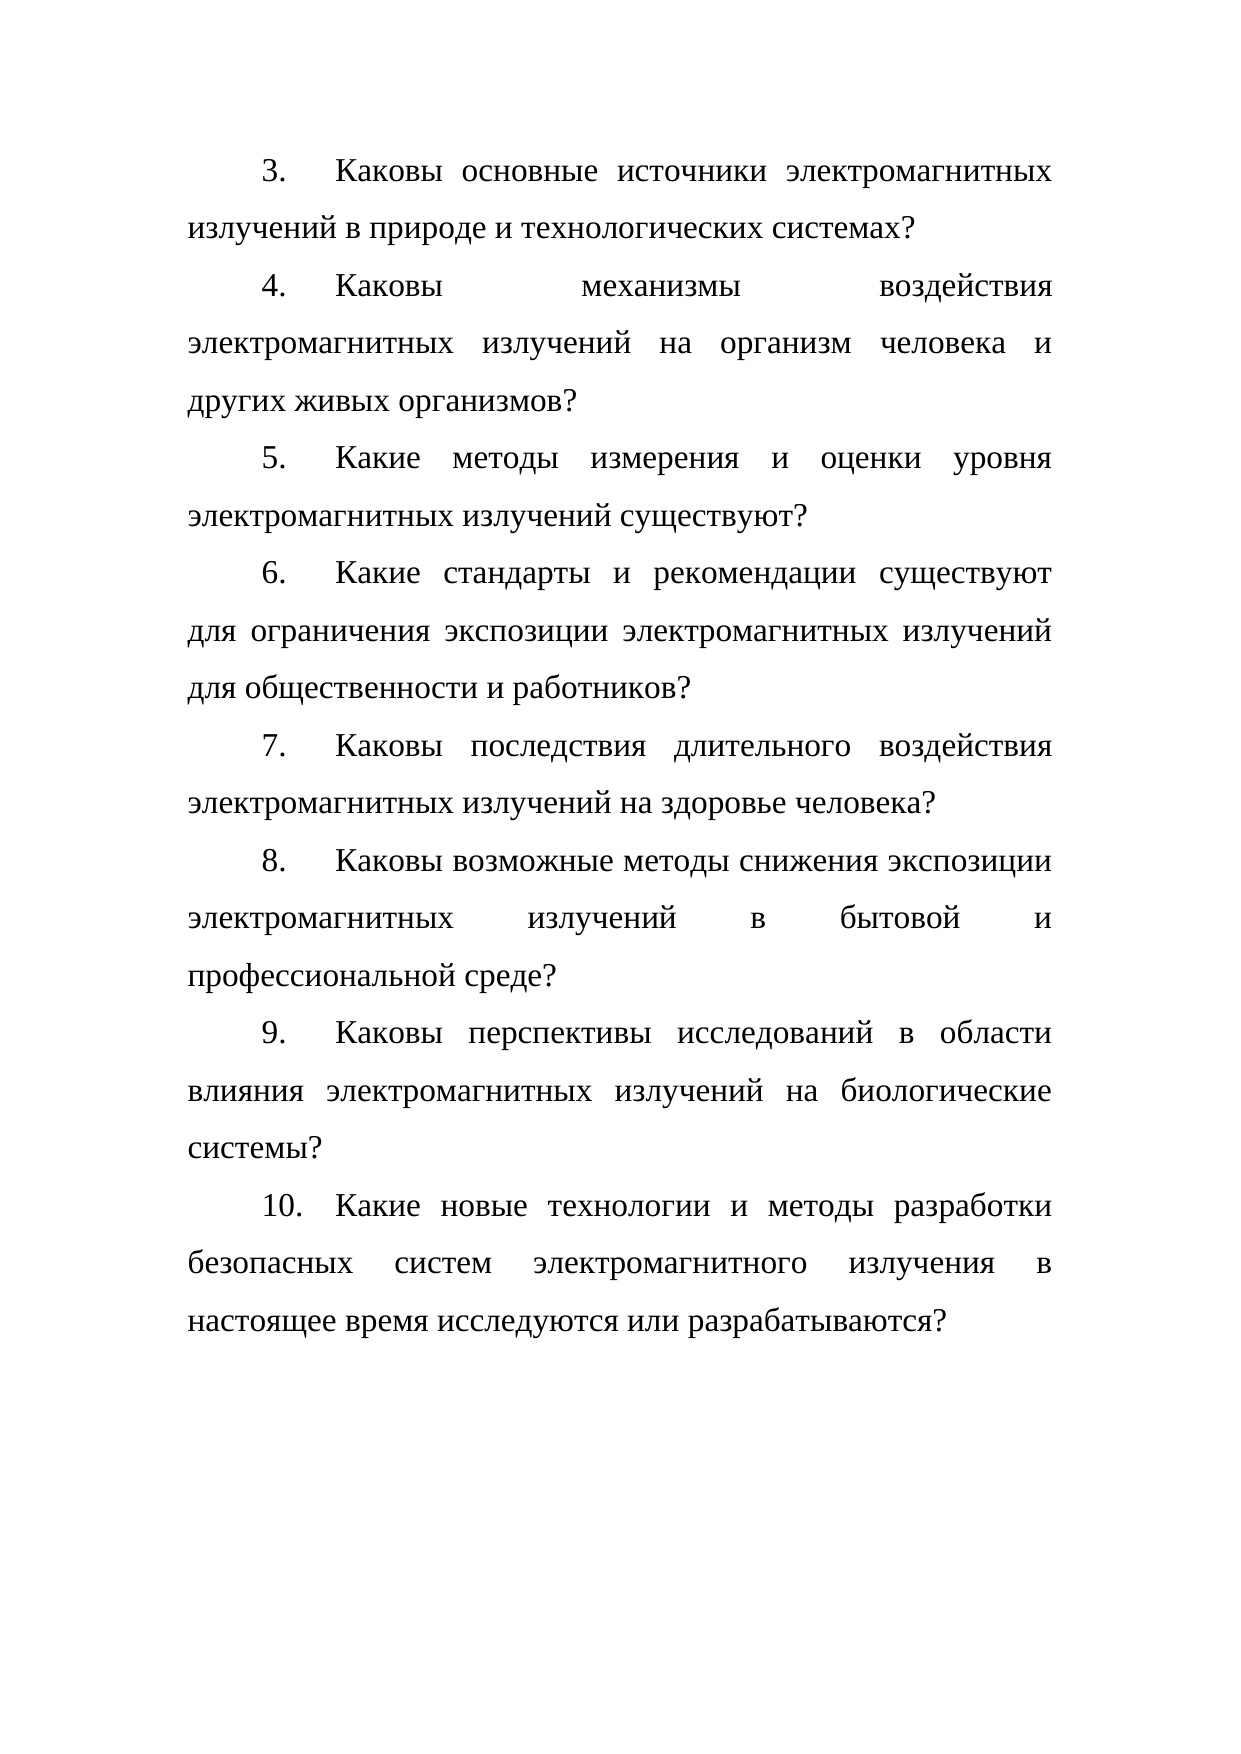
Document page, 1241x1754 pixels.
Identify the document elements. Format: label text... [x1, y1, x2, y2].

list Какие новые технологии и методы разработки безопасных систем электромагнитного излучения в настоящее время исследуются или разрабатываются? [187, 1185, 1053, 1338]
list Каковы механизмы воздействия электромагнитных излучений на организм человека и других живых организмов? [187, 265, 1053, 418]
list Каковы перспективы исследований в области влияния электромагнитных излучений на биологические системы? [187, 1012, 1053, 1166]
list Какие методы измерения и оценки уровня электромагнитных излучений существуют? [187, 437, 1053, 533]
list Каковы возможные методы снижения экспозиции электромагнитных излучений в бытовой и профессиональной среде? [187, 840, 1053, 993]
list Каковы основные источники электромагнитных излучений в природе и технологических системах? [187, 150, 1053, 246]
list Какие стандарты и рекомендации существуют для ограничения экспозиции электромагнитных излучений для общественности и работников? [187, 552, 1053, 706]
list Каковы последствия длительного воздействия электромагнитных излучений на здоровье человека? [187, 725, 1053, 821]
